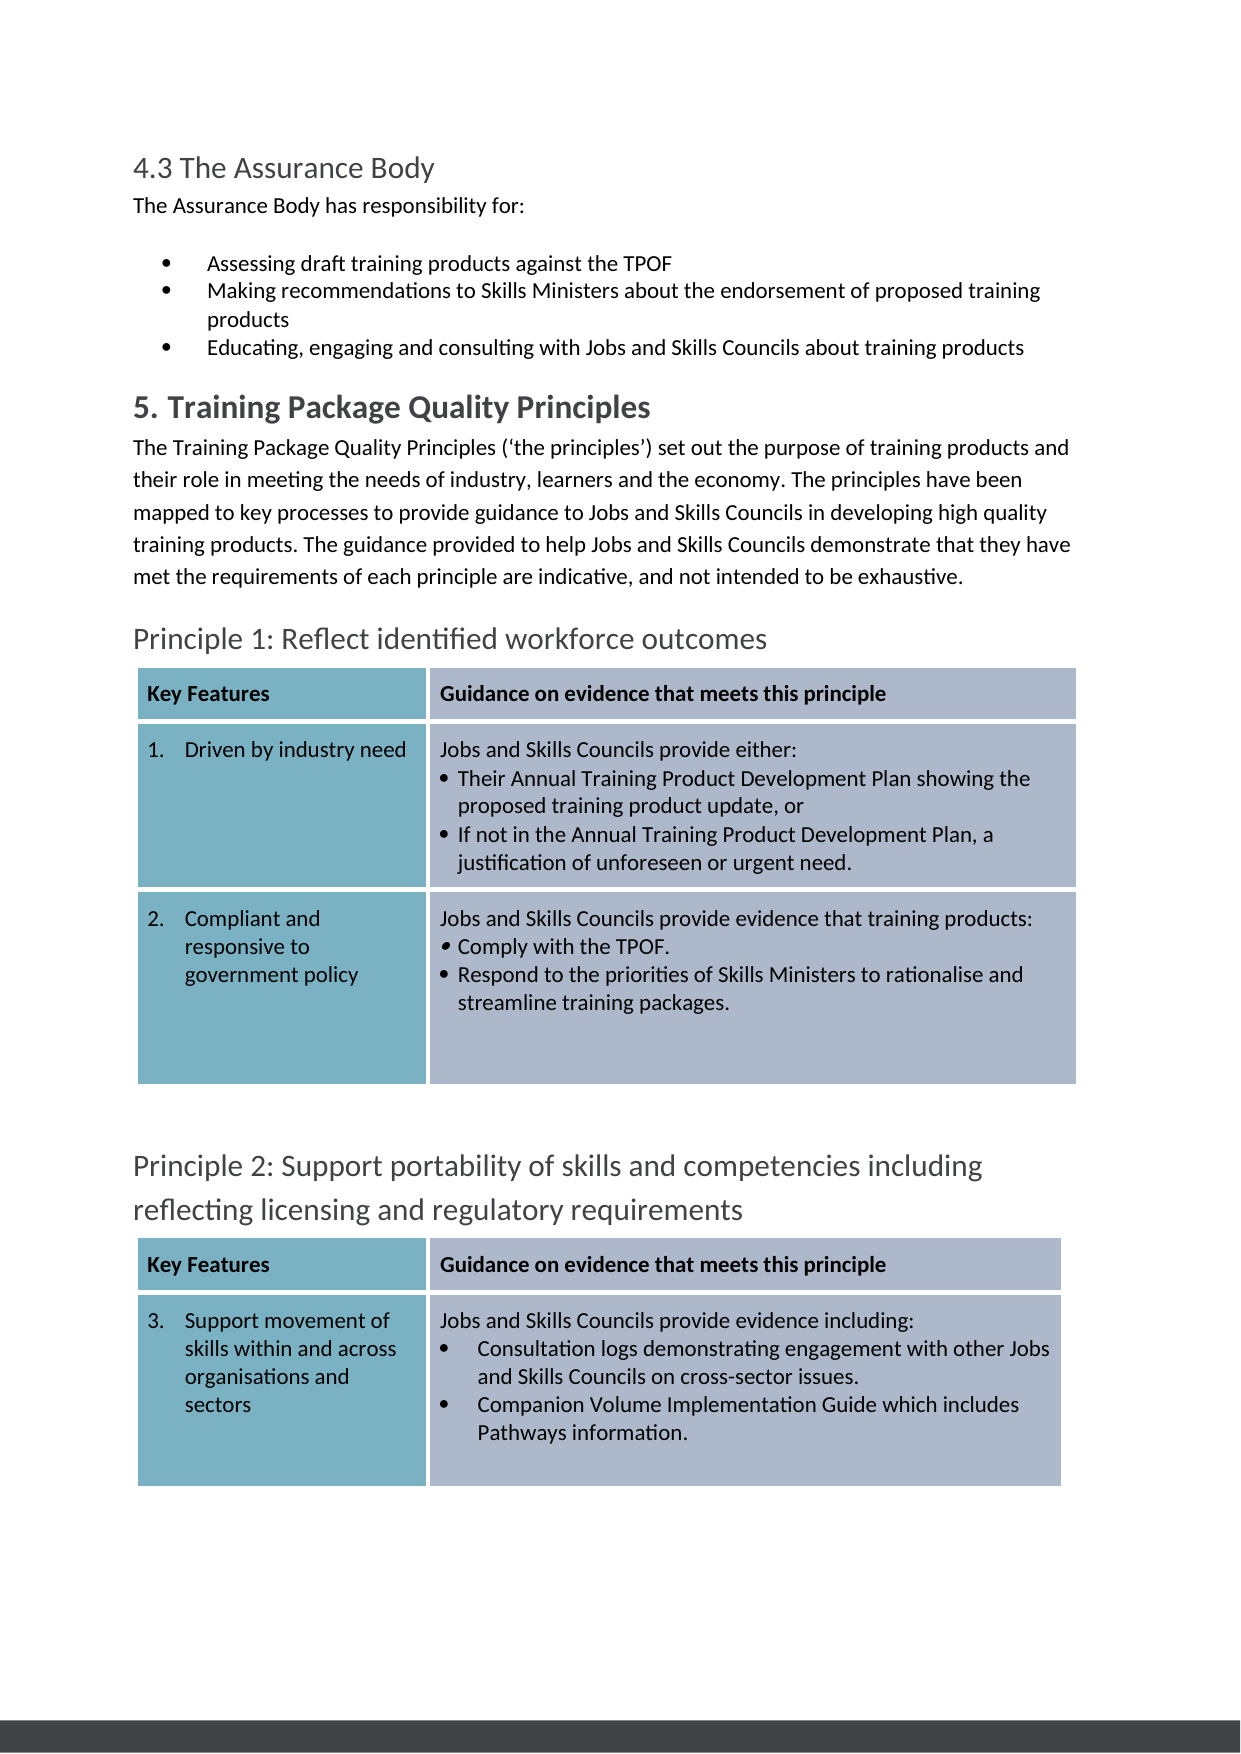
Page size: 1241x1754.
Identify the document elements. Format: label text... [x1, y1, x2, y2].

subtitle 4.3 The Assurance Body [133, 148, 1090, 186]
subtitle Principle 2: Support portability of skills and competencies including reflecting licensing and regulatory requirements [133, 1146, 1090, 1228]
text Assessing draft training products against the TPOF [162, 249, 1090, 277]
text The Training Package Quality Principles (‘the principles’) set out the purpose of training products and their role in meeting the needs of industry, learners and the economy. The principles have been mapped to key processes to provide guidance to Jobs and Skills Councils in developing high quality training products. The guidance provided to help Jobs and Skills Councils demonstrate that they have met the requirements of each principle are indicative, and not intended to be exhaustive. [133, 433, 1090, 590]
table_cell Jobs and Skills Councils provide evidence including: Consultation logs demonstrating engagement with other Jobs and Skills Councils on cross-sector issues. Companion Volume Implementation Guide which includes Pathways information. [430, 1295, 1061, 1486]
text Educating, engaging and consulting with Jobs and Skills Councils about training products [162, 333, 1090, 361]
table_cell Jobs and Skills Councils provide either: Their Annual Training Product Development Plan showing the proposed training product update, or If not in the Annual Training Product Development Plan, a justification of unforeseen or urgent need. [430, 724, 1076, 887]
table_header Key Features [138, 668, 426, 719]
table_header Guidance on evidence that meets this principle [430, 668, 1076, 719]
table_cell Compliant and responsive to government policy [138, 892, 426, 1084]
table_header Guidance on evidence that meets this principle [430, 1238, 1061, 1290]
table_cell Driven by industry need [138, 724, 426, 887]
subtitle 5. Training Package Quality Principles [133, 386, 1090, 426]
table_header Key Features [138, 1238, 426, 1290]
table_cell Support movement of skills within and across organisations and sectors [138, 1295, 426, 1486]
subtitle Principle 1: Reflect identified workforce outcomes [133, 619, 1090, 657]
text Making recommendations to Skills Ministers about the endorsement of proposed training products [162, 277, 1090, 333]
text The Assurance Body has responsibility for: [133, 191, 1090, 219]
table_cell Jobs and Skills Councils provide evidence that training products: Comply with the TPOF. Respond to the priorities of Skills Ministers to rationalise and streamline training packages. [430, 892, 1076, 1084]
